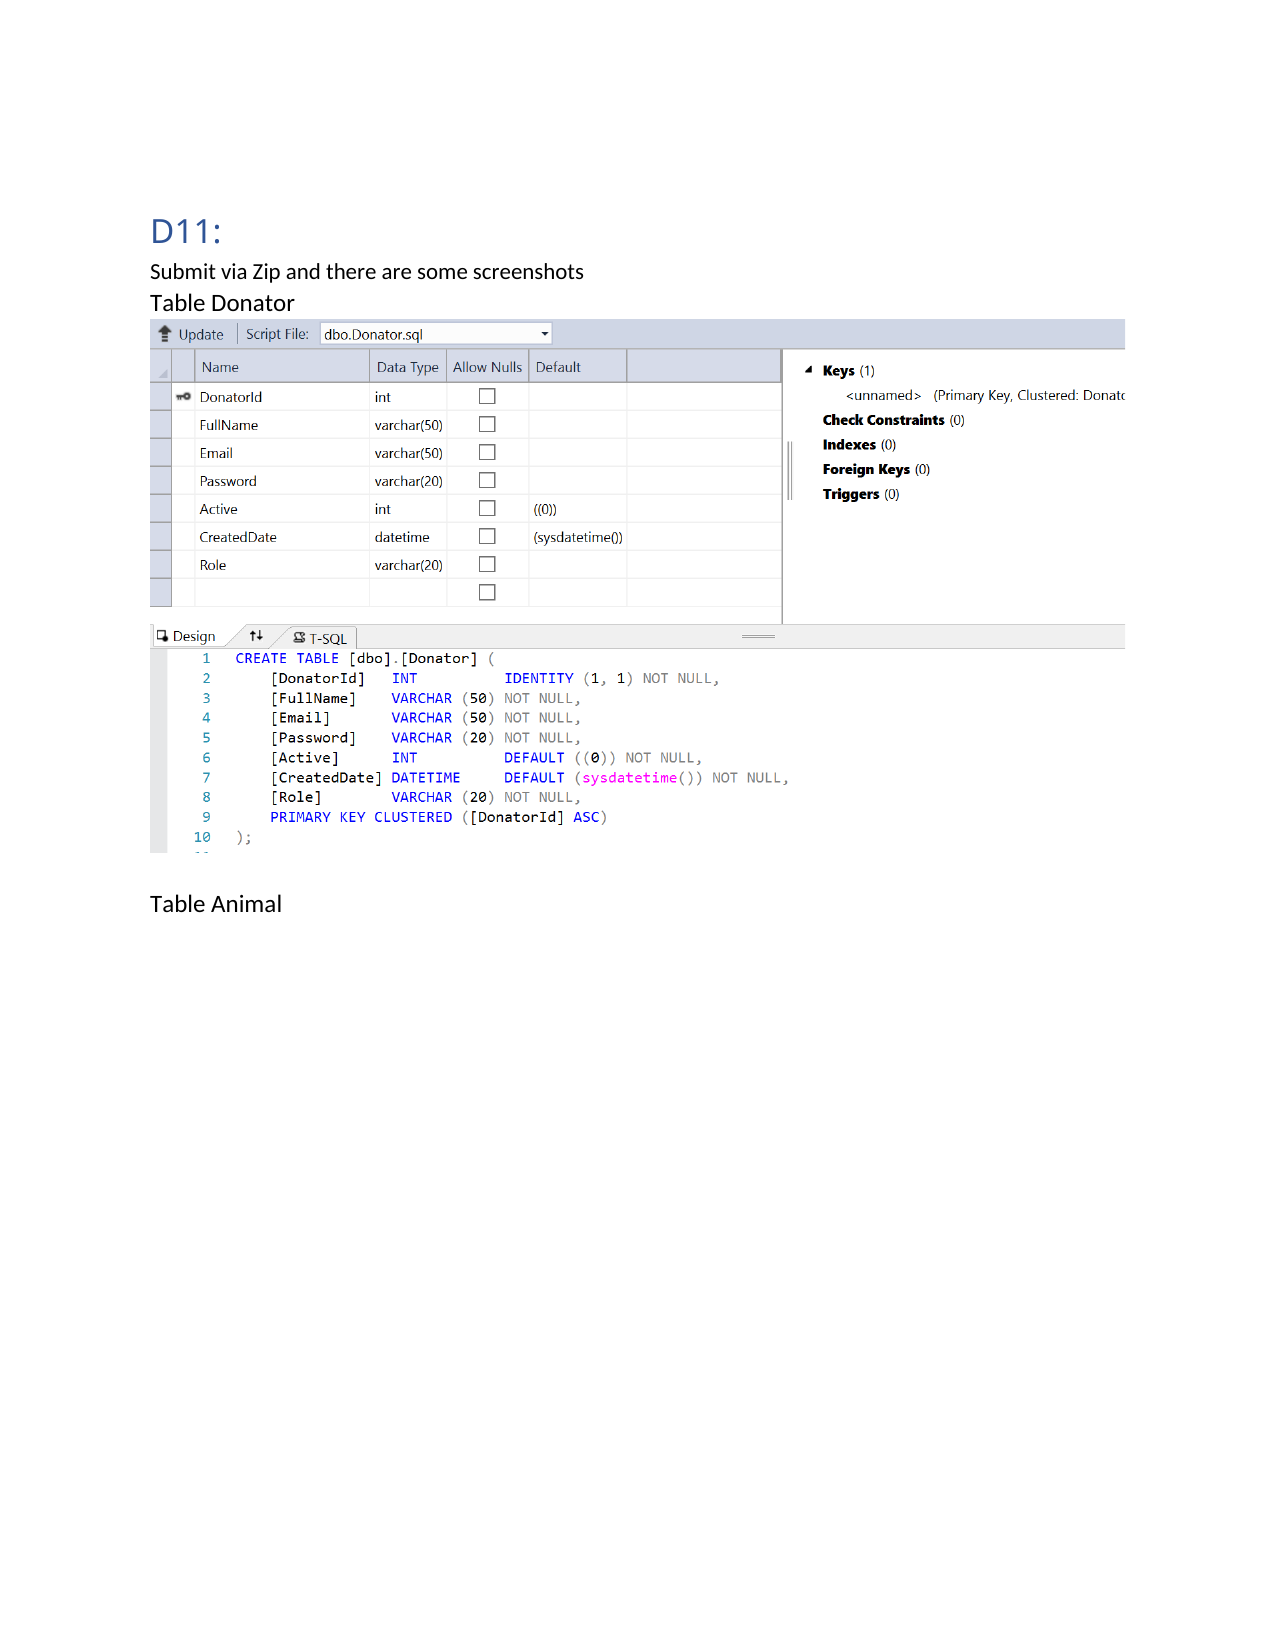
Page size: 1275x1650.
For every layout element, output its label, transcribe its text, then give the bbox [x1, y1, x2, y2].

subtitle D11: [150, 208, 1125, 253]
text Table Donator [150, 287, 1125, 319]
text Table Animal [150, 888, 1125, 918]
text Submit via Zip and there are some screenshots [150, 257, 1125, 285]
picture [150, 319, 1125, 853]
